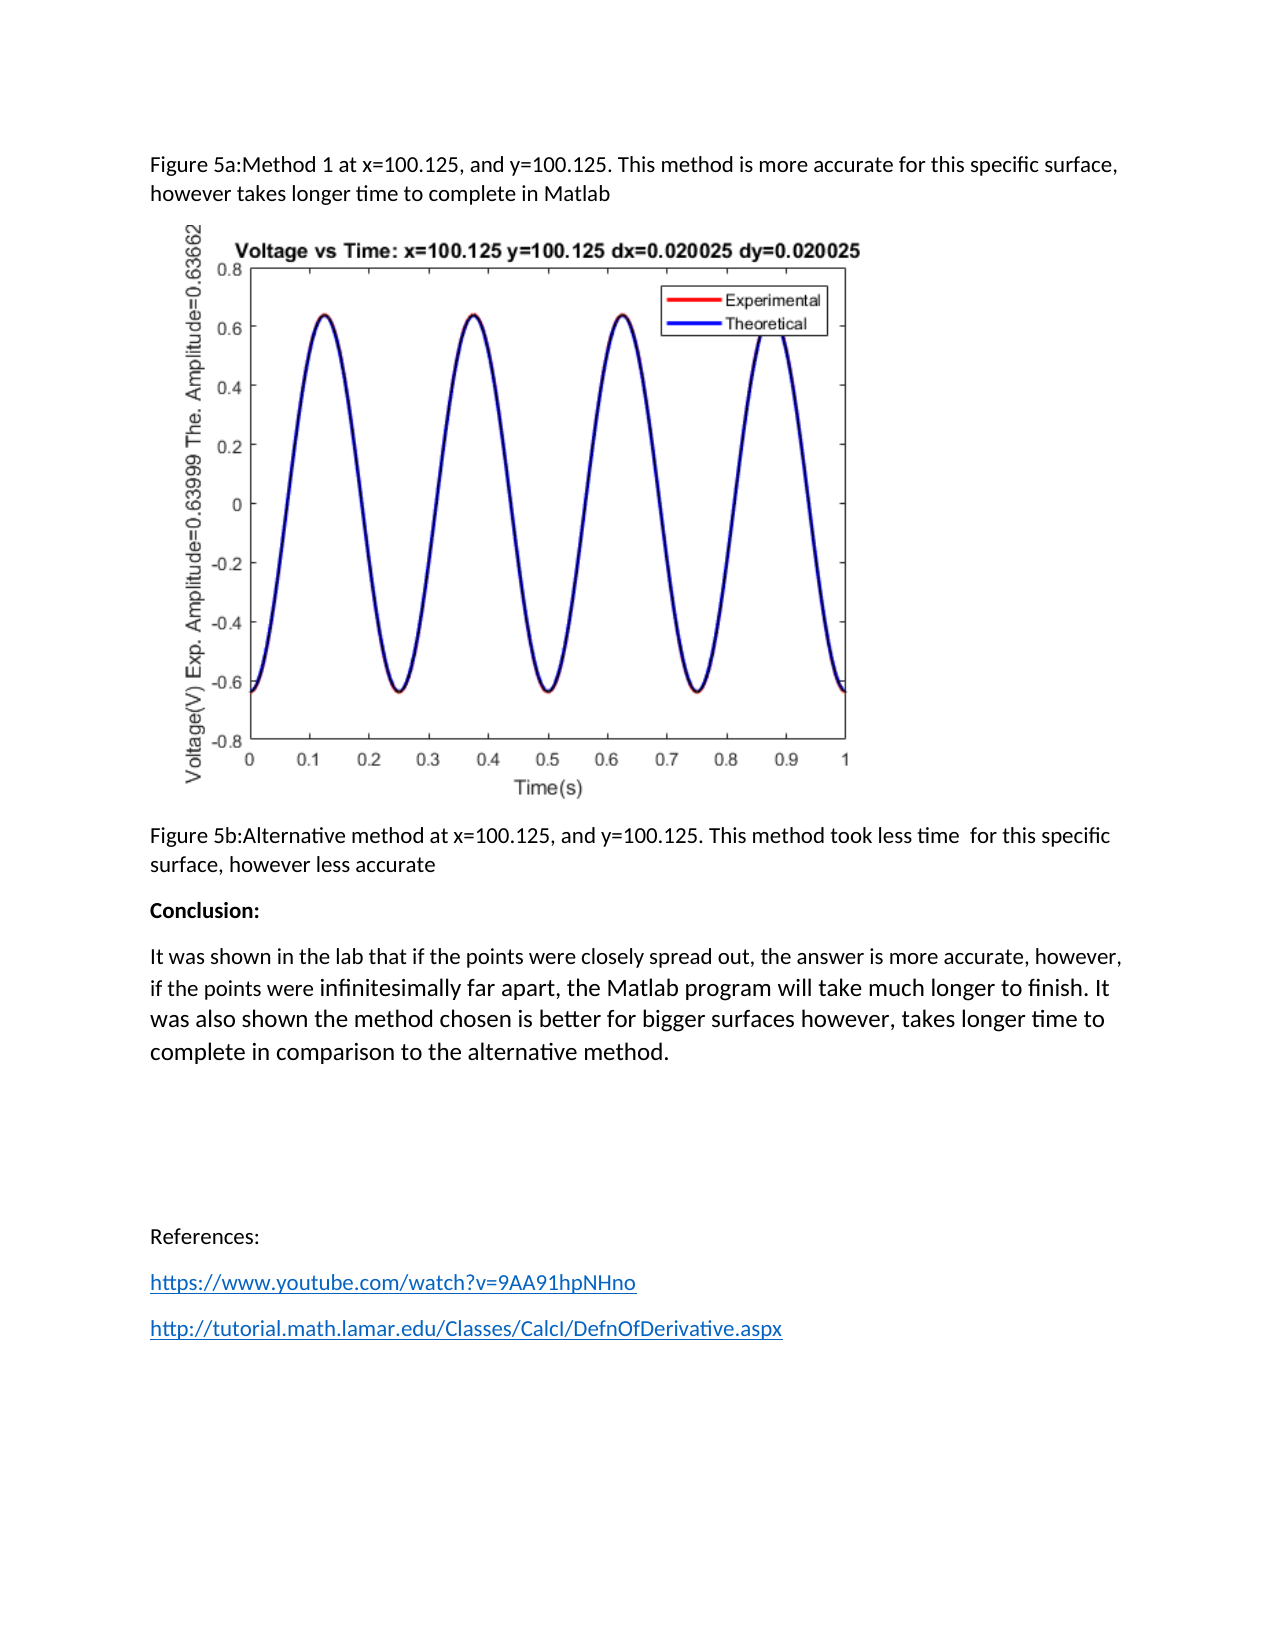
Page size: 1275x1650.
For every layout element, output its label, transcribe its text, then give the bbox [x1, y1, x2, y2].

text Conclusion: [150, 896, 1125, 924]
text It was shown in the lab that if the points were closely spread out, the answer is more accurate, however, if the points were infinitesimally far apart, the Matlab program will take much longer to finish. It was also shown the method chosen is better for bigger surfaces however, takes longer time to complete in comparison to the alternative method. [150, 942, 1125, 1066]
text Figure 5a:Method 1 at x=100.125, and y=100.125. This method is more accurate for this specific surface, however takes longer time to complete in Matlab [150, 150, 1125, 207]
text https://www.youtube.com/watch?v=9AA91hpNHno [150, 1268, 1125, 1296]
text References: [150, 1222, 1125, 1250]
picture [150, 225, 919, 803]
text Figure 5b:Alternative method at x=100.125, and y=100.125. This method took less time for this specific surface, however less accurate [150, 821, 1125, 878]
text http://tutorial.math.lamar.edu/Classes/CalcI/DefnOfDerivative.aspx [150, 1314, 1125, 1342]
